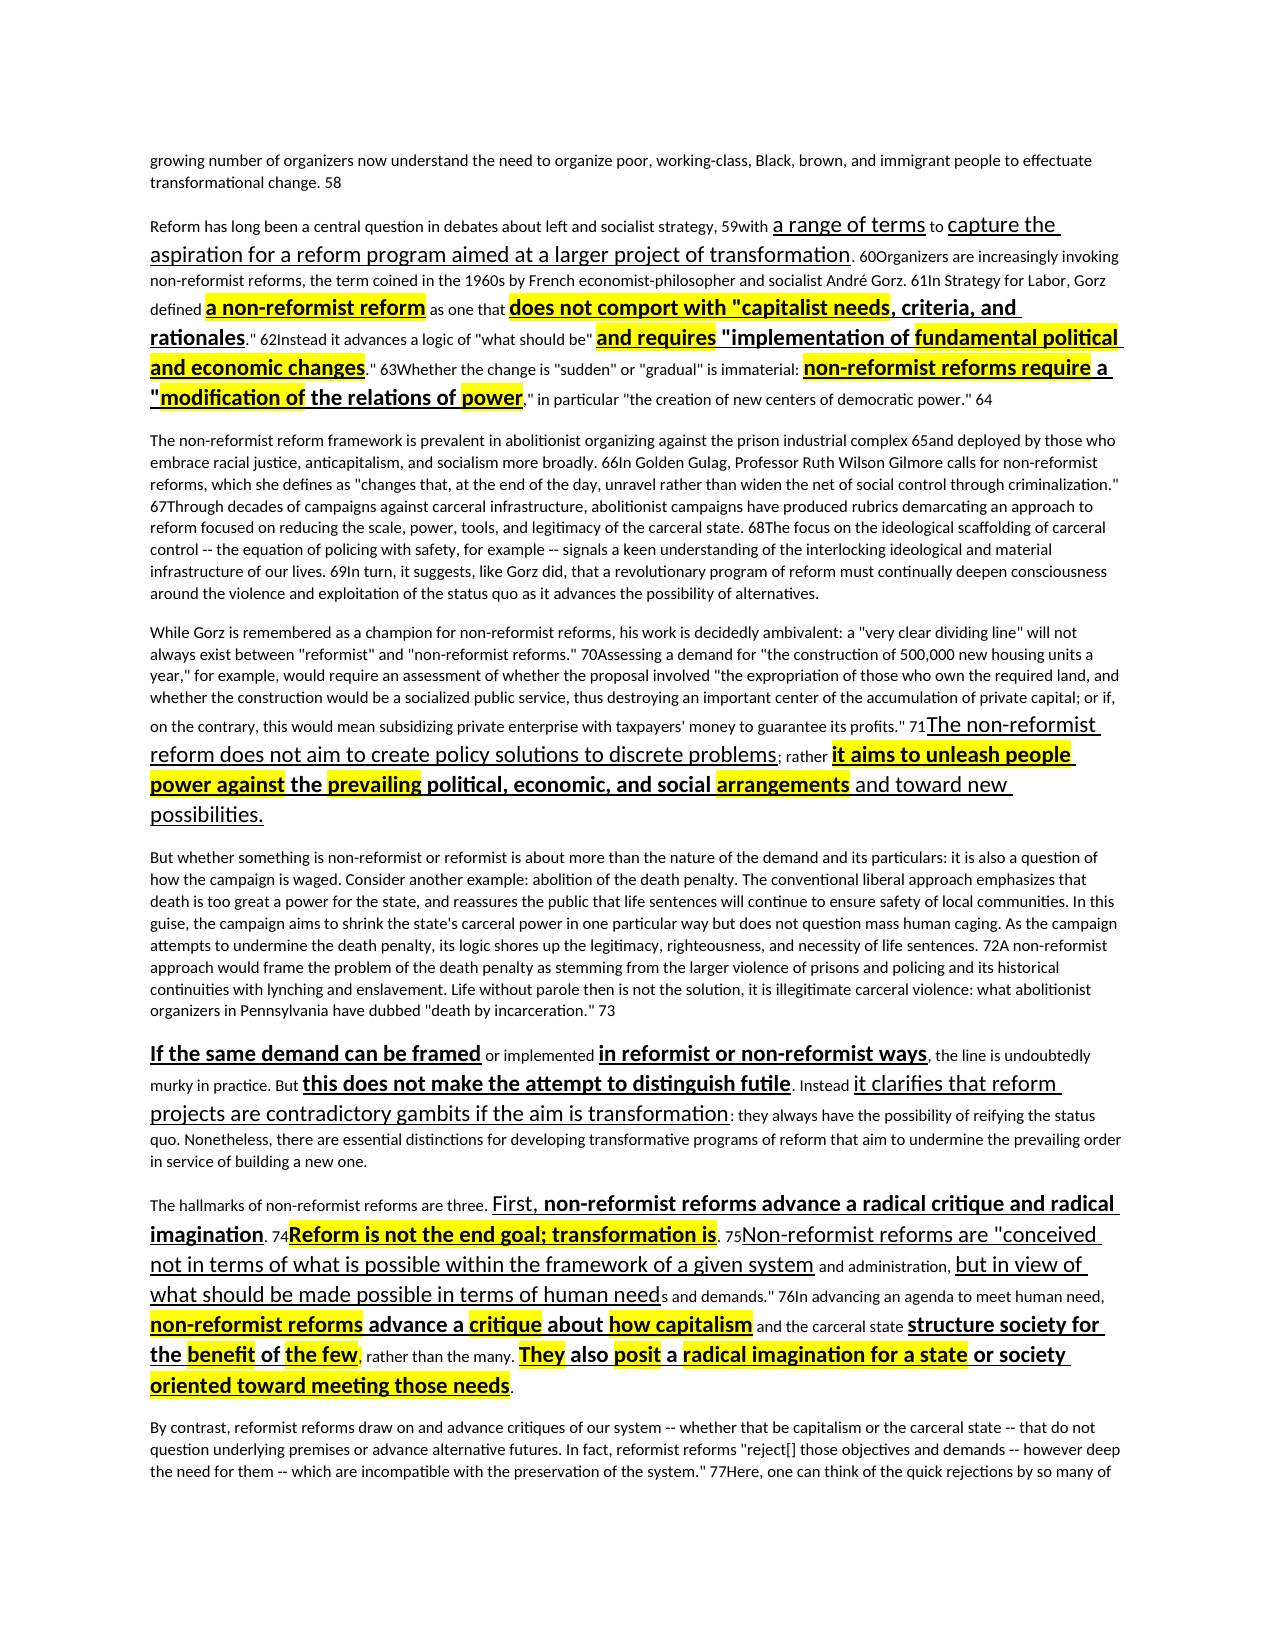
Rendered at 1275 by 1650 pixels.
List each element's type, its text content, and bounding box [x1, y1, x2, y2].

text If the same demand can be framed or implemented in reformist or non-reformist ways, the line is undoubtedly murky in practice. But this does not make the attempt to distinguish futile. Instead it clarifies that reform projects are contradictory gambits if the aim is transformation: they always have the possibility of reifying the status quo. Nonetheless, there are essential distinctions for developing transformative programs of reform that aim to undermine the prevailing order in service of building a new one. [150, 1039, 1125, 1171]
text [150, 1418, 1125, 1482]
text The hallmarks of non-reformist reforms are three. First, non-reformist reforms advance a radical critique and radical imagination. 74Reform is not the end goal; transformation is. 75Non-reformist reforms are "conceived not in terms of what is possible within the framework of a given system and administration, but in view of what should be made possible in terms of human needs and demands." 76In advancing an agenda to meet human need, non-reformist reforms advance a critique about how capitalism and the carceral state structure society for the benefit of the few, rather than the many. They also posit a radical imagination for a state or society oriented toward meeting those needs. [150, 1189, 1125, 1399]
text But whether something is non-reformist or reformist is about more than the nature of the demand and its particulars: it is also a question of how the campaign is waged. Consider another example: abolition of the death penalty. The conventional liberal approach emphasizes that death is too great a power for the state, and reassures the public that life sentences will continue to ensure safety of local communities. In this guise, the campaign aims to shrink the state's carceral power in one particular way but does not question mass human caging. As the campaign attempts to undermine the death penalty, its logic shores up the legitimacy, righteousness, and necessity of life sentences. 72A non-reformist approach would frame the problem of the death penalty as stemming from the larger violence of prisons and policing and its historical continuities with lynching and enslavement. Life without parole then is not the solution, it is illegitimate carceral violence: what abolitionist organizers in Pennsylvania have dubbed "death by incarceration." 73 [150, 847, 1125, 1021]
text While Gorz is remembered as a champion for non-reformist reforms, his work is decidedly ambivalent: a "very clear dividing line" will not always exist between "reformist" and "non-reformist reforms." 70Assessing a demand for "the construction of 500,000 new housing units a year," for example, would require an assessment of whether the proposal involved "the expropriation of those who own the required land, and whether the construction would be a socialized public service, thus destroying an important center of the accumulation of private capital; or if, on the contrary, this would mean subsidizing private enterprise with taxpayers' money to guarantee its profits." 71The non-reformist reform does not aim to create policy solutions to discrete problems; rather it aims to unleash people power against the prevailing political, economic, and social arrangements and toward new possibilities. [150, 622, 1125, 829]
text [150, 150, 1125, 192]
text The non-reformist reform framework is prevalent in abolitionist organizing against the prison industrial complex 65and deployed by those who embrace racial justice, anticapitalism, and socialism more broadly. 66In Golden Gulag, Professor Ruth Wilson Gilmore calls for non-reformist reforms, which she defines as "changes that, at the end of the day, unravel rather than widen the net of social control through criminalization." 67Through decades of campaigns against carceral infrastructure, abolitionist campaigns have produced rubrics demarcating an approach to reform focused on reducing the scale, power, tools, and legitimacy of the carceral state. 68The focus on the ideological scaffolding of carceral control -- the equation of policing with safety, for example -- signals a keen understanding of the interlocking ideological and material infrastructure of our lives. 69In turn, it suggests, like Gorz did, that a revolutionary program of reform must continually deepen consciousness around the violence and exploitation of the status quo as it advances the possibility of alternatives. [150, 430, 1125, 604]
text Reform has long been a central question in debates about left and socialist strategy, 59with a range of terms to capture the aspiration for a reform program aimed at a larger project of transformation. 60Organizers are increasingly invoking non-reformist reforms, the term coined in the 1960s by French economist-philosopher and socialist André Gorz. 61In Strategy for Labor, Gorz defined a non-reformist reform as one that does not comport with "capitalist needs, criteria, and rationales." 62Instead it advances a logic of "what should be" and requires "implementation of fundamental political and economic changes." 63Whether the change is "sudden" or "gradual" is immaterial: non-reformist reforms require a "modification of the relations of power," in particular "the creation of new centers of democratic power." 64 [150, 210, 1125, 411]
